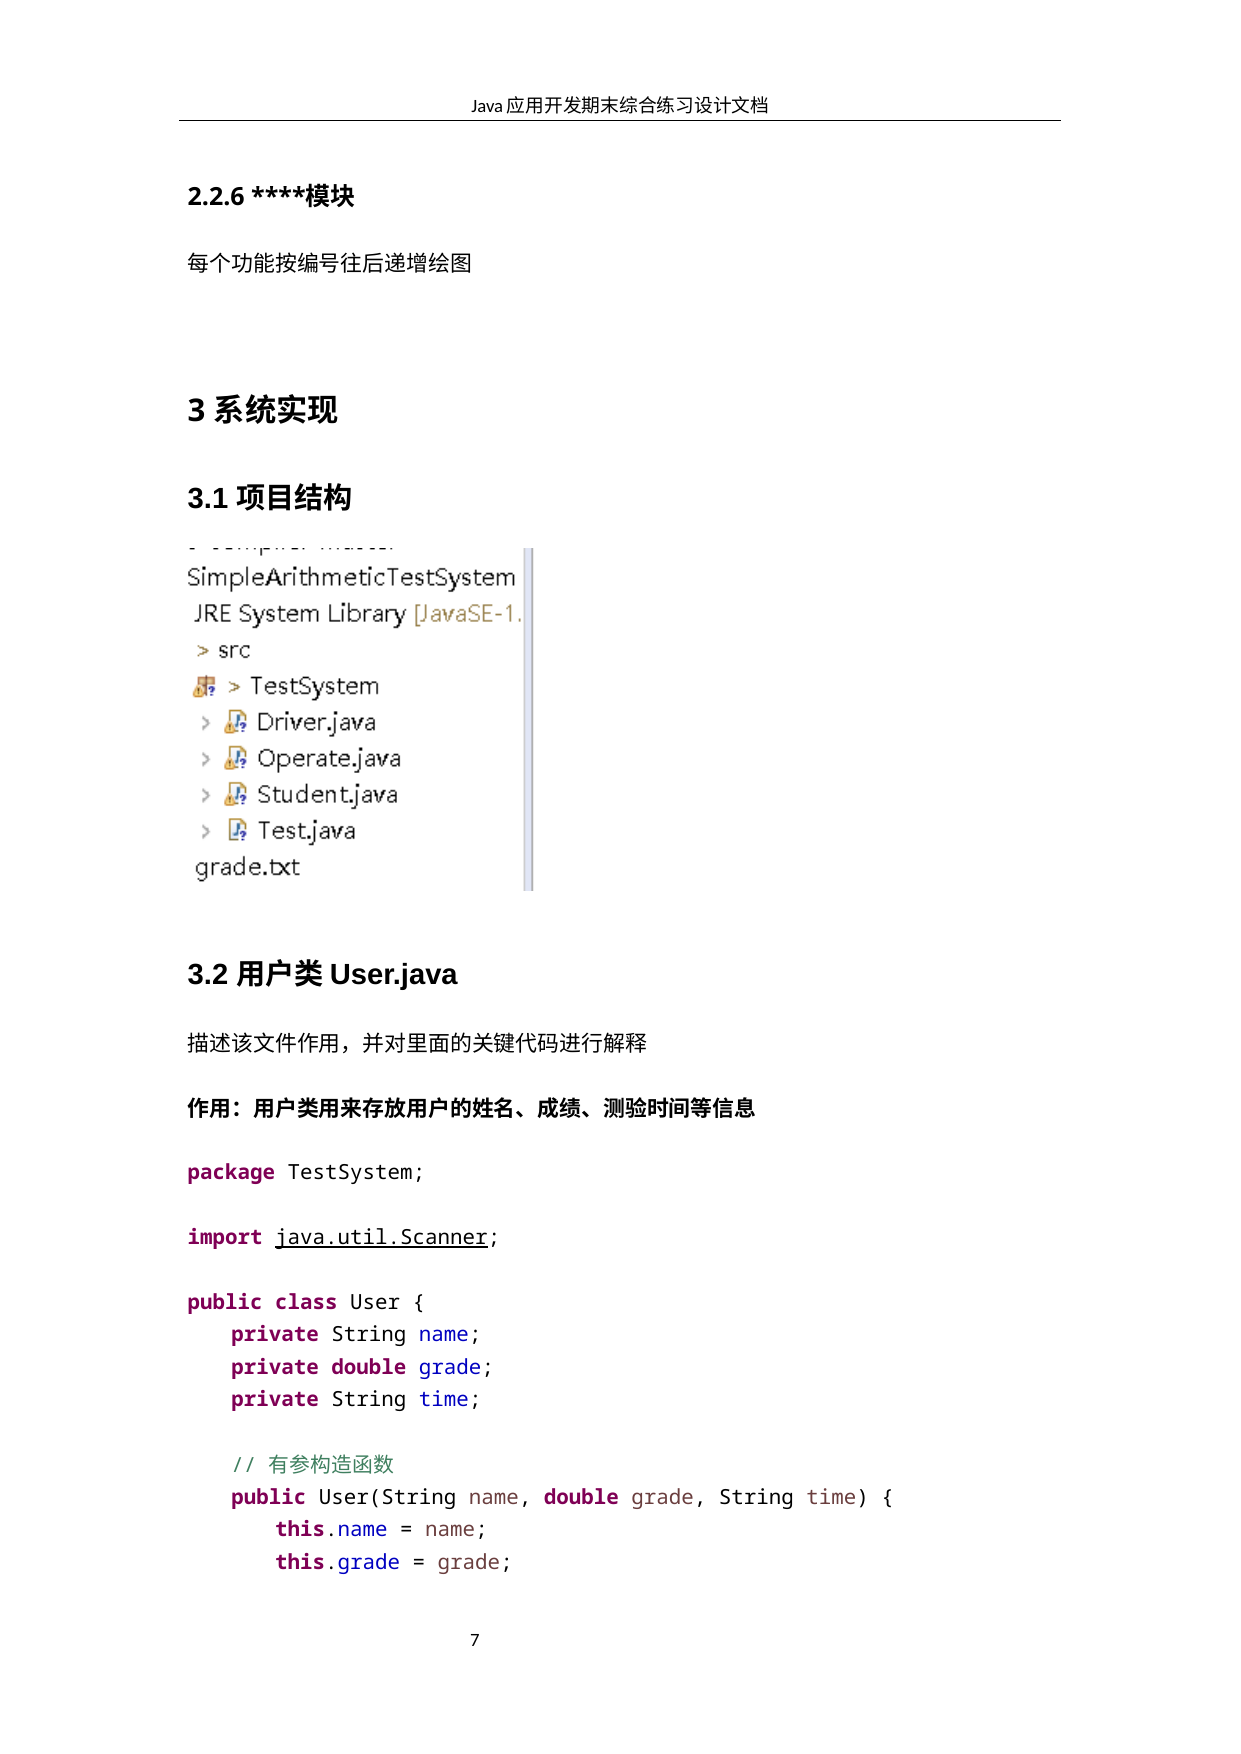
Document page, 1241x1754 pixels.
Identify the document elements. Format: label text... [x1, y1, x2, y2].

text import java.util.Scanner; [187, 1220, 1053, 1253]
text this.name = name; [187, 1513, 1053, 1545]
text 描述该文件作用，并对里面的关键代码进行解释 [187, 1025, 1053, 1058]
subtitle 3 系统实现 [187, 375, 1053, 440]
text private String name; [187, 1318, 1053, 1350]
text 每个功能按编号往后递增绘图 [187, 245, 1053, 278]
text // 有参构造函数 [187, 1448, 1053, 1480]
text public User(String name, double grade, String time) { [187, 1480, 1053, 1513]
text package TestSystem; [187, 1155, 1053, 1188]
subtitle 3.1 项目结构 [187, 463, 1053, 528]
text public class User { [187, 1285, 1053, 1318]
text private String time; [187, 1383, 1053, 1415]
subtitle 2.2.6 ****模块 [187, 162, 1053, 227]
subtitle 3.2 用户类User.java [187, 939, 1053, 1004]
picture [187, 548, 538, 891]
text private double grade; [187, 1350, 1053, 1383]
text this.grade = grade; [187, 1545, 1053, 1578]
text 作用：用户类用来存放用户的姓名、成绩、测验时间等信息 [187, 1090, 1053, 1123]
